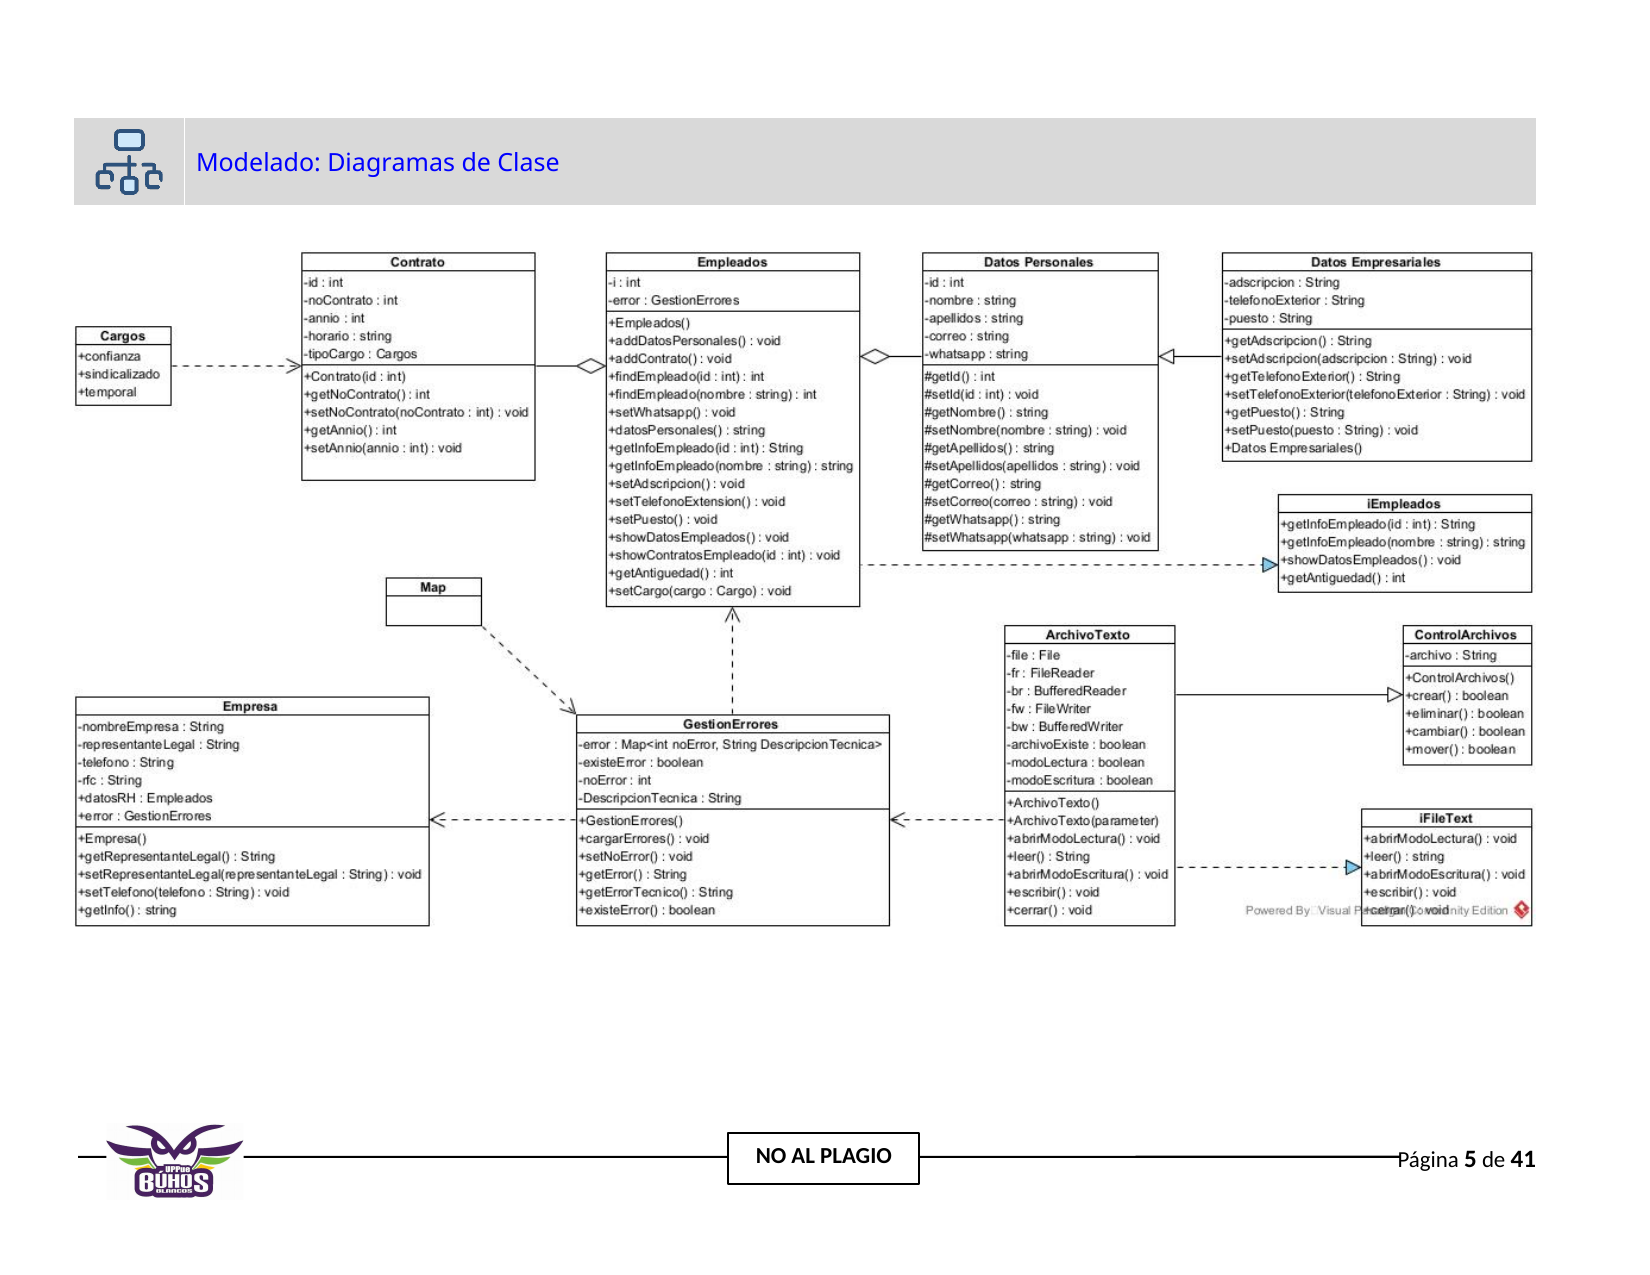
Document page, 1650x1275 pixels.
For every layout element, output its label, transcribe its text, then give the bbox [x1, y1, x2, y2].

picture [73, 250, 1536, 930]
table_header Modelado: Diagramas de Clase [185, 118, 1536, 205]
picture [106, 1123, 244, 1200]
picture [95, 128, 163, 196]
table_header [74, 118, 184, 205]
